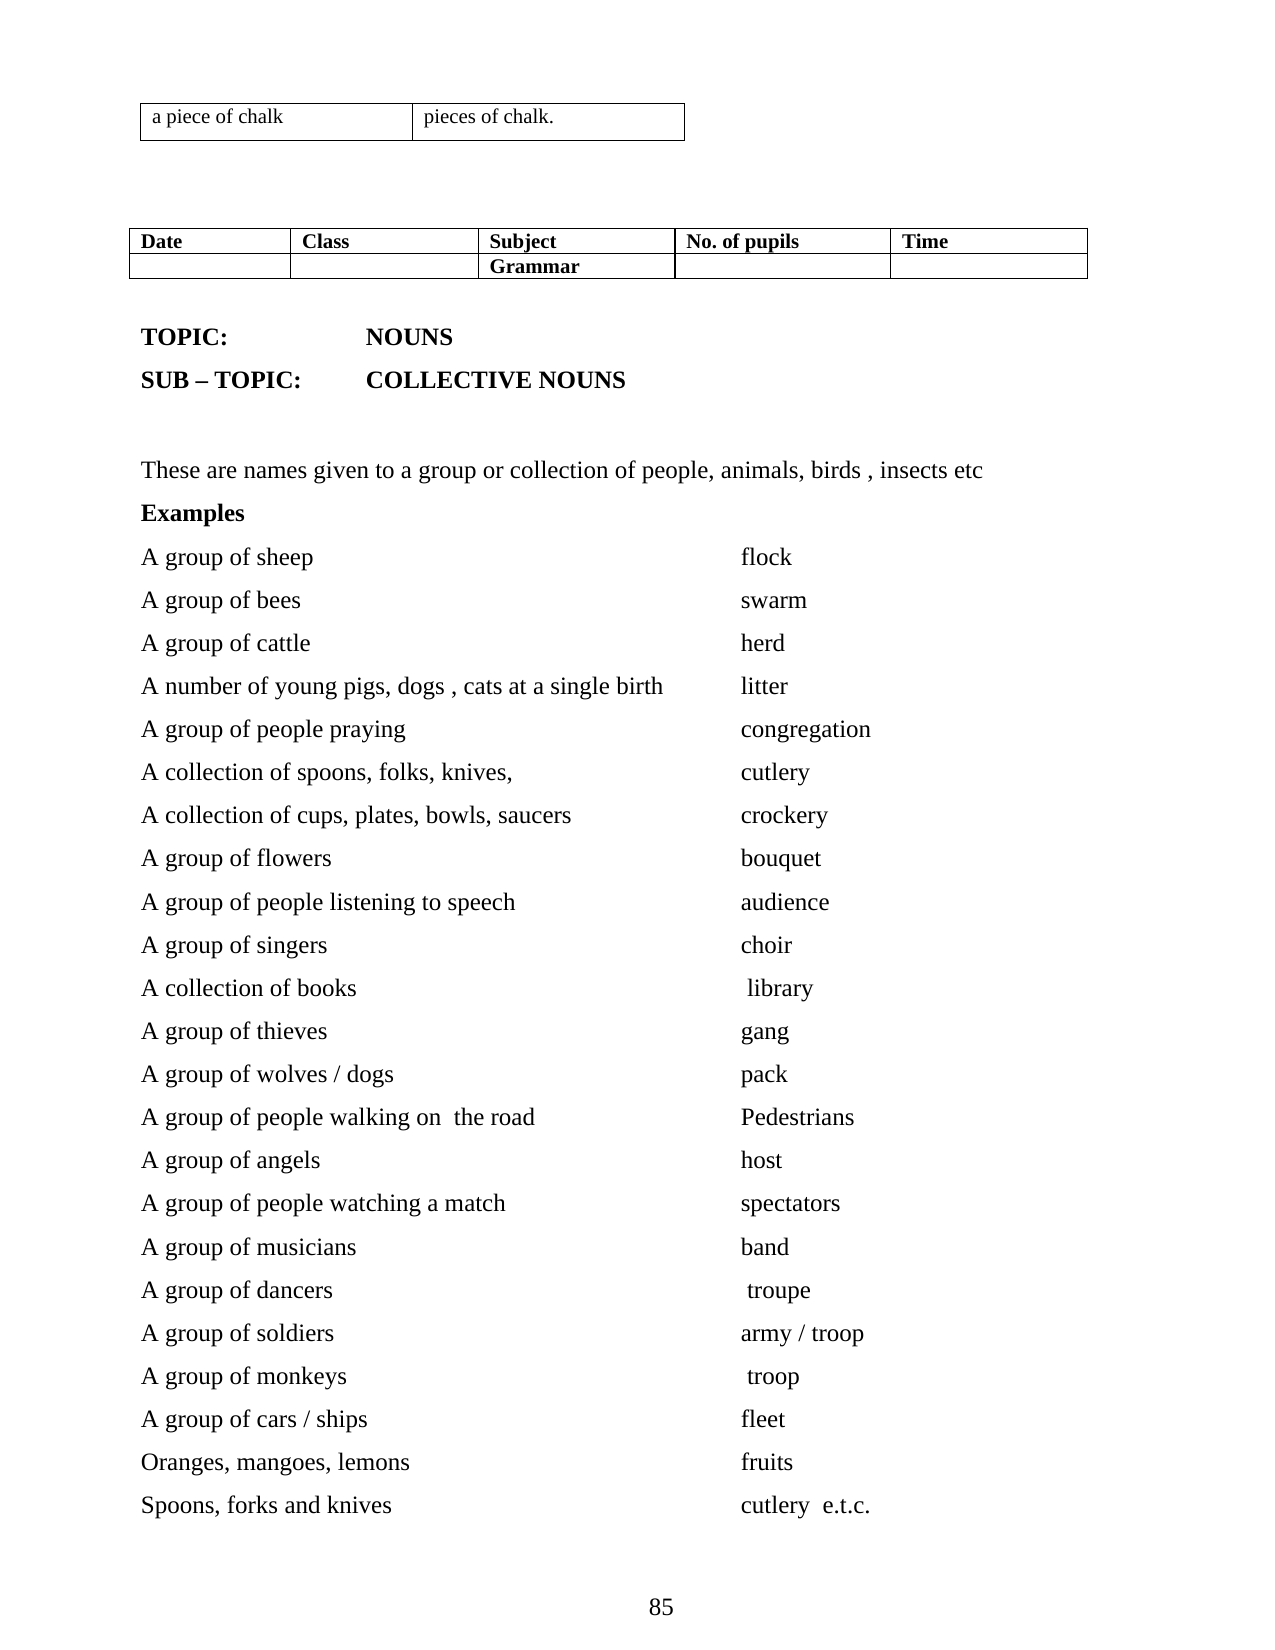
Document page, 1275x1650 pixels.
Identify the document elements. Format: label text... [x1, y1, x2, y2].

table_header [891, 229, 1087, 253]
text Oranges, mangoes, lemons fruits [141, 1447, 1181, 1476]
text A group of flowers bouquet [141, 843, 1181, 872]
text A collection of books library [141, 973, 1181, 1002]
text SUB – TOPIC: COLLECTIVE NOUNS [141, 365, 1181, 394]
text A group of cattle herd [141, 628, 1181, 657]
text A group of sheep flock [141, 542, 1181, 570]
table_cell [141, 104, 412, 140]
text A group of wolves / dogs pack [141, 1059, 1181, 1088]
text Spoons, forks and knives cutlery e.t.c. [141, 1490, 1181, 1519]
text A group of people listening to speech audience [141, 887, 1181, 915]
text A group of singers choir [141, 930, 1181, 958]
text A group of soldiers army / troop [141, 1318, 1181, 1347]
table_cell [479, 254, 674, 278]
text A group of thieves gang [141, 1016, 1181, 1045]
text A number of young pigs, dogs , cats at a single birth litter [141, 671, 1181, 700]
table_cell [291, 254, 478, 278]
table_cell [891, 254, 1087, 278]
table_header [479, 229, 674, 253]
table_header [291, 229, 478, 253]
text A group of bees swarm [141, 585, 1181, 613]
text A group of people walking on the road Pedestrians [141, 1102, 1181, 1131]
text A group of angels host [141, 1145, 1181, 1174]
text A group of people praying congregation [141, 714, 1181, 743]
text A collection of cups, plates, bowls, saucers crockery [141, 800, 1181, 829]
text A group of monkeys troop [141, 1361, 1181, 1390]
text Examples [141, 498, 1181, 527]
text A group of dancers troupe [141, 1275, 1181, 1303]
text A group of people watching a match spectators [141, 1188, 1181, 1217]
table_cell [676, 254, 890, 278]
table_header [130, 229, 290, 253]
text A group of musicians band [141, 1232, 1181, 1260]
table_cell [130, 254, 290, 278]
text These are names given to a group or collection of people, animals, birds , insects etc [141, 455, 1181, 484]
text A group of cars / ships fleet [141, 1404, 1181, 1433]
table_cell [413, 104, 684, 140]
text A collection of spoons, folks, knives, cutlery [141, 757, 1181, 786]
text TOPIC: NOUNS [141, 322, 1181, 351]
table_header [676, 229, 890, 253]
